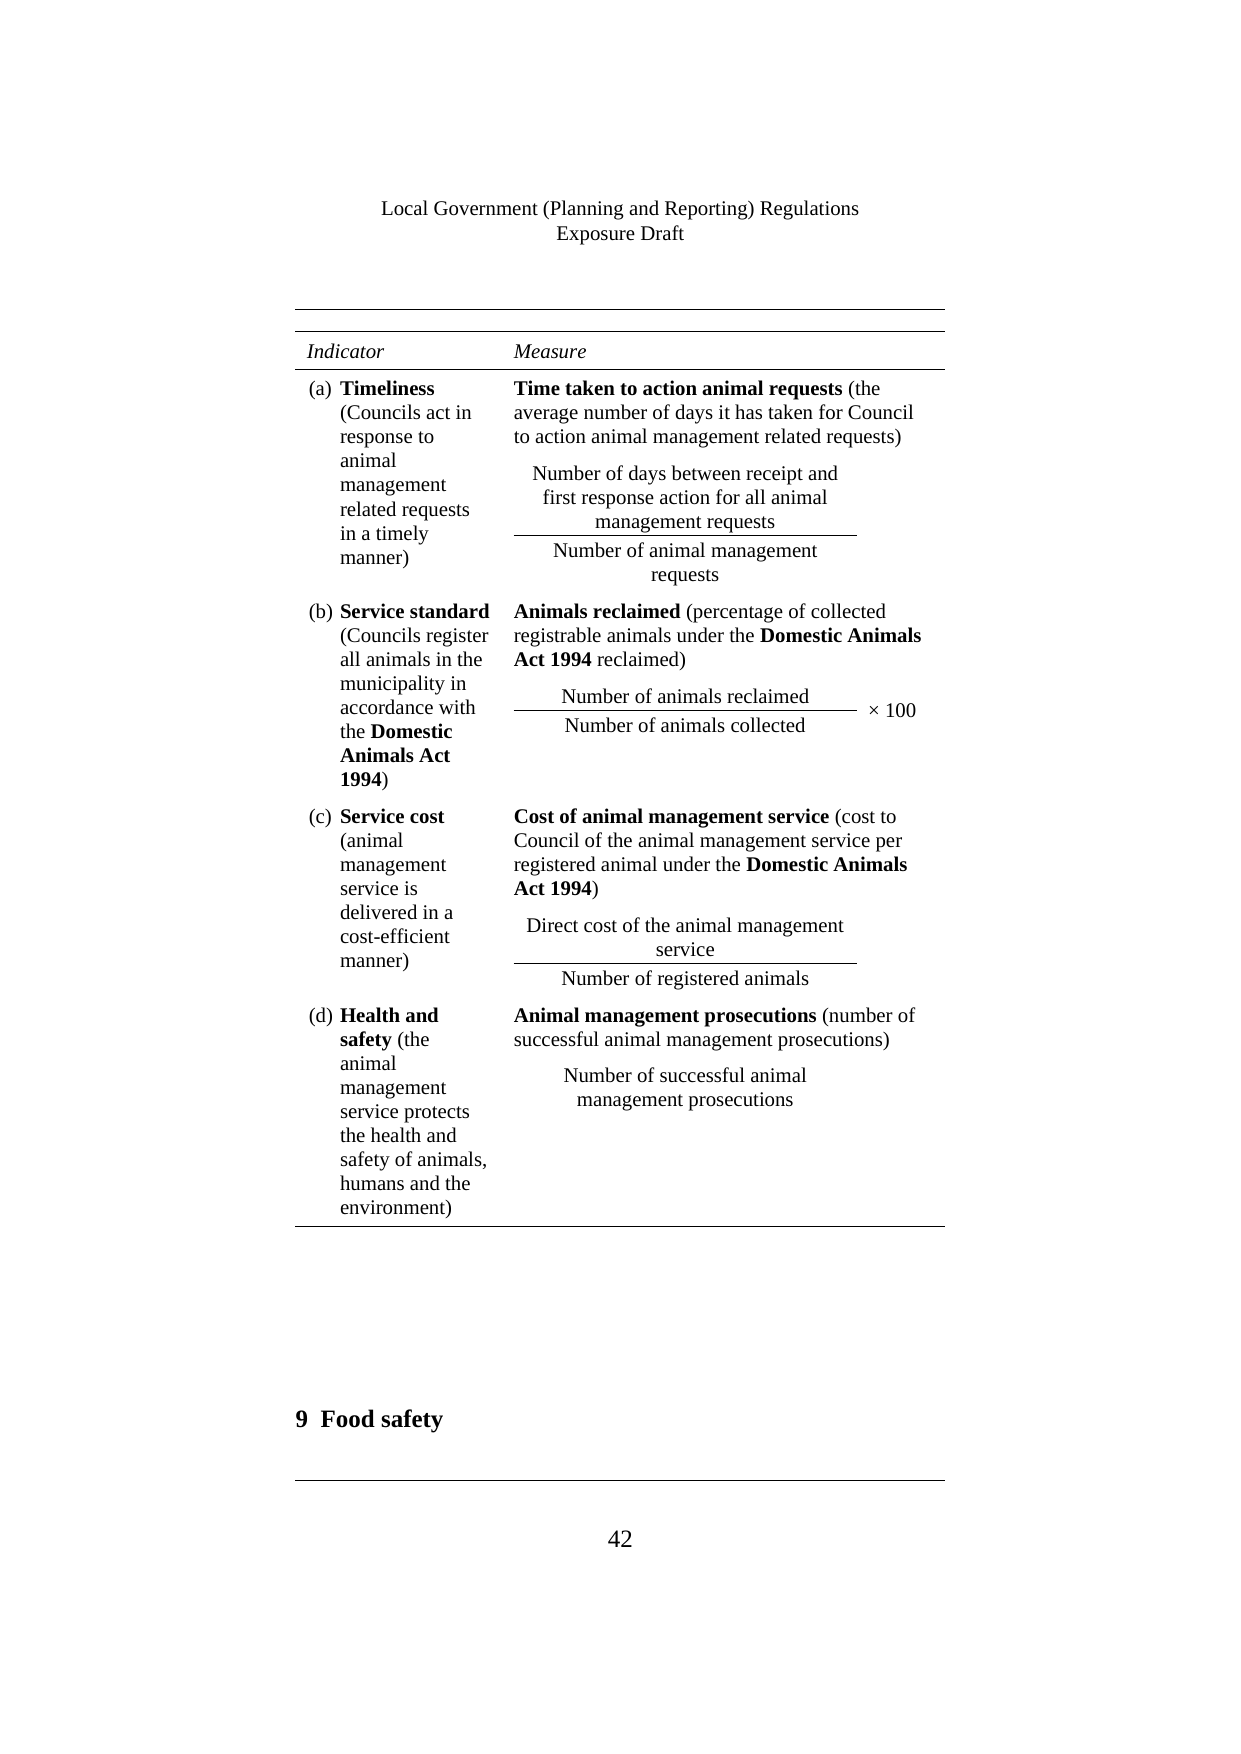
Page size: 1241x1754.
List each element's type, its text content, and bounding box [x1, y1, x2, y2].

table_header Indicator [295, 332, 502, 369]
table_cell (c) Service cost (animal management service is delivered in a cost-efficient manner) [295, 798, 502, 996]
table_cell Time taken to action animal requests (the average number of days it has taken for Council to action animal management related requests) [502, 370, 945, 593]
table_cell Animal management prosecutions (number of successful animal management prosecutions) [502, 996, 945, 1226]
table_header Measure [502, 332, 945, 369]
table_cell (b) Service standard (Councils register all animals in the municipality in accordance with the Domestic Animals Act 1994) [295, 593, 502, 798]
table_cell (a) Timeliness (Councils act in response to animal management related requests in a timely manner) [295, 370, 502, 593]
table_cell Cost of animal management service (cost to Council of the animal management service per registered animal under the Domestic Animals Act 1994) [502, 798, 945, 996]
text 9 Food safety [295, 1404, 945, 1433]
table_cell (d) Health and safety (the animal management service protects the health and safety of animals, humans and the environment) [295, 996, 502, 1226]
table_cell Animals reclaimed (percentage of collected registrable animals under the Domestic Animals Act 1994 reclaimed) [502, 593, 945, 798]
